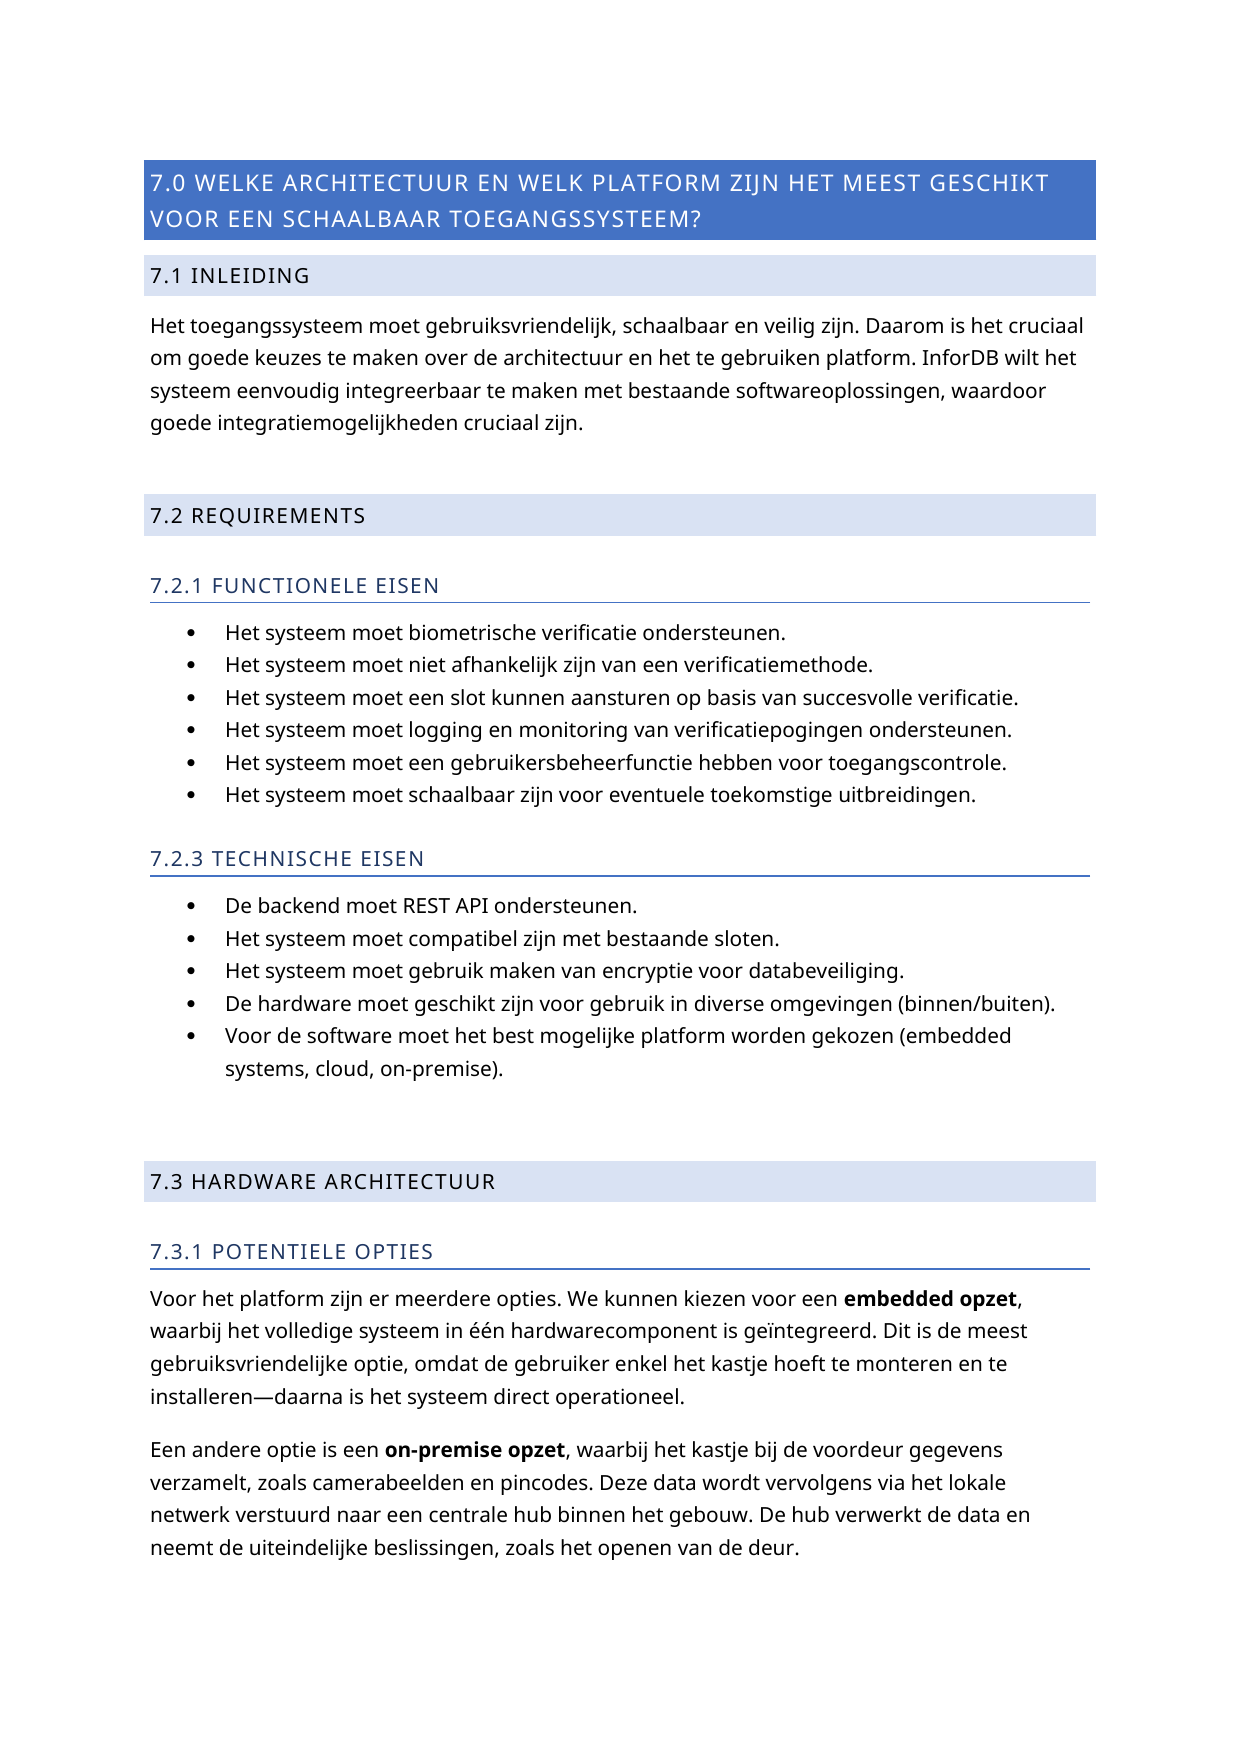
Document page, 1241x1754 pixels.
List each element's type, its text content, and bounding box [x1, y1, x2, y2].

subtitle 7.2 Requirements [150, 501, 1090, 529]
subtitle 7.2.3 Technische eisen [150, 844, 1090, 875]
list Voor de software moet het best mogelijke platform worden gekozen (embedded systems, cloud, on-premise). [187, 1022, 1090, 1083]
list Het systeem moet compatibel zijn met bestaande sloten. [187, 924, 1090, 952]
text Voor het platform zijn er meerdere opties. We kunnen kiezen voor een embedded opzet, waarbij het volledige systeem in één hardwarecomponent is geïntegreerd. Dit is de meest gebruiksvriendelijke optie, omdat de gebruiker enkel het kastje hoeft te monteren en te installeren—daarna is het systeem direct operationeel. [150, 1284, 1090, 1410]
subtitle 7.3.1 Potentiele opties [150, 1237, 1090, 1268]
subtitle 7.2.1 Functionele eisen [150, 571, 1090, 602]
list Het systeem moet logging en monitoring van verificatiepogingen ondersteunen. [187, 715, 1090, 744]
list De backend moet REST API ondersteunen. [187, 891, 1090, 919]
list Het systeem moet biometrische verificatie ondersteunen. [187, 618, 1090, 646]
text Een andere optie is een on-premise opzet, waarbij het kastje bij de voordeur gegevens verzamelt, zoals camerabeelden en pincodes. Deze data wordt vervolgens via het lokale netwerk verstuurd naar een centrale hub binnen het gebouw. De hub verwerkt de data en neemt de uiteindelijke beslissingen, zoals het openen van de deur. [150, 1435, 1090, 1562]
list Het systeem moet niet afhankelijk zijn van een verificatiemethode. [187, 650, 1090, 679]
list Het systeem moet schaalbaar zijn voor eventuele toekomstige uitbreidingen. [187, 781, 1090, 809]
subtitle 7.1 Inleiding [150, 261, 1090, 290]
text Het toegangssysteem moet gebruiksvriendelijk, schaalbaar en veilig zijn. Daarom is het cruciaal om goede keuzes te maken over de architectuur en het te gebruiken platform. InforDB wilt het systeem eenvoudig integreerbaar te maken met bestaande softwareoplossingen, waardoor goede integratiemogelijkheden cruciaal zijn. [150, 311, 1090, 469]
list Het systeem moet een gebruikersbeheerfunctie hebben voor toegangscontrole. [187, 748, 1090, 776]
list De hardware moet geschikt zijn voor gebruik in diverse omgevingen (binnen/buiten). [187, 989, 1090, 1017]
list Het systeem moet een slot kunnen aansturen op basis van succesvolle verificatie. [187, 683, 1090, 711]
list Het systeem moet gebruik maken van encryptie voor databeveiliging. [187, 956, 1090, 985]
subtitle 7.3 Hardware Architectuur [150, 1167, 1090, 1196]
subtitle 7.0 Welke architectuur en welk platform zijn het meest geschikt voor een schaalbaar toegangssysteem? [150, 167, 1090, 234]
